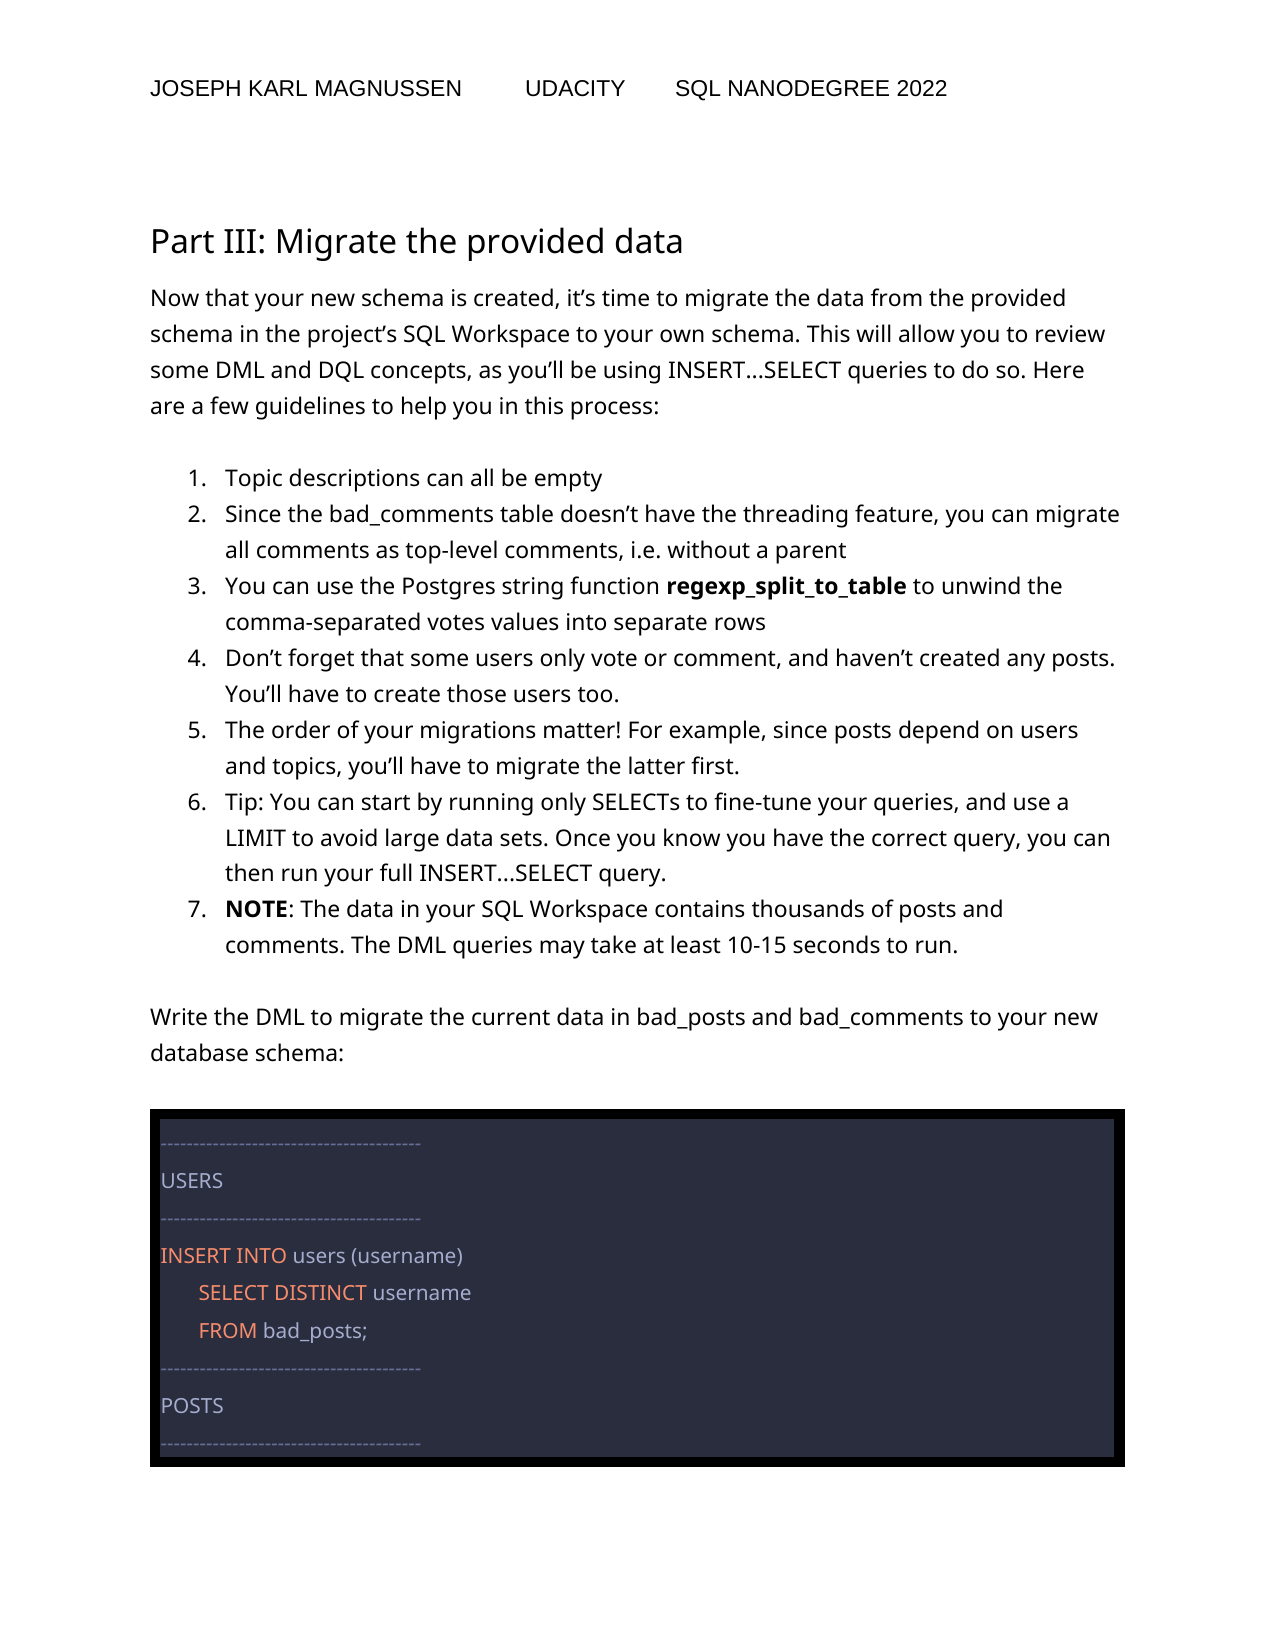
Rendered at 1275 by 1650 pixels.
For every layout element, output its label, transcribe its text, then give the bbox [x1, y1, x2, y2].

text Now that your new schema is created, it’s time to migrate the data from the provided schema in the project’s SQL Workspace to your own schema. This will allow you to review some DML and DQL concepts, as you’ll be using INSERT...SELECT queries to do so. Here are a few guidelines to help you in this process: [150, 282, 1125, 421]
list Since the bad_comments table doesn’t have the threading feature, you can migrate all comments as top-level comments, i.e. without a parent [187, 498, 1125, 565]
text Write the DML to migrate the current data in bad_posts and bad_comments to your new database schema: [150, 1001, 1125, 1068]
list NOTE: The data in your SQL Workspace contains thousands of posts and comments. The DML queries may take at least 10-15 seconds to run. [187, 893, 1125, 961]
list Don’t forget that some users only vote or comment, and haven’t created any posts. You’ll have to create those users too. [187, 642, 1125, 709]
subtitle Part III: Migrate the provided data [150, 218, 1125, 263]
list You can use the Postgres string function regexp_split_to_table to unwind the comma-separated votes values into separate rows [187, 570, 1125, 637]
list The order of your migrations matter! For example, since posts depend on users and topics, you’ll have to migrate the latter first. [187, 714, 1125, 781]
list Topic descriptions can all be empty [187, 462, 1125, 493]
list Tip: You can start by running only SELECTs to fine-tune your queries, and use a LIMIT to avoid large data sets. Once you know you have the correct query, you can then run your full INSERT...SELECT query. [187, 786, 1125, 889]
